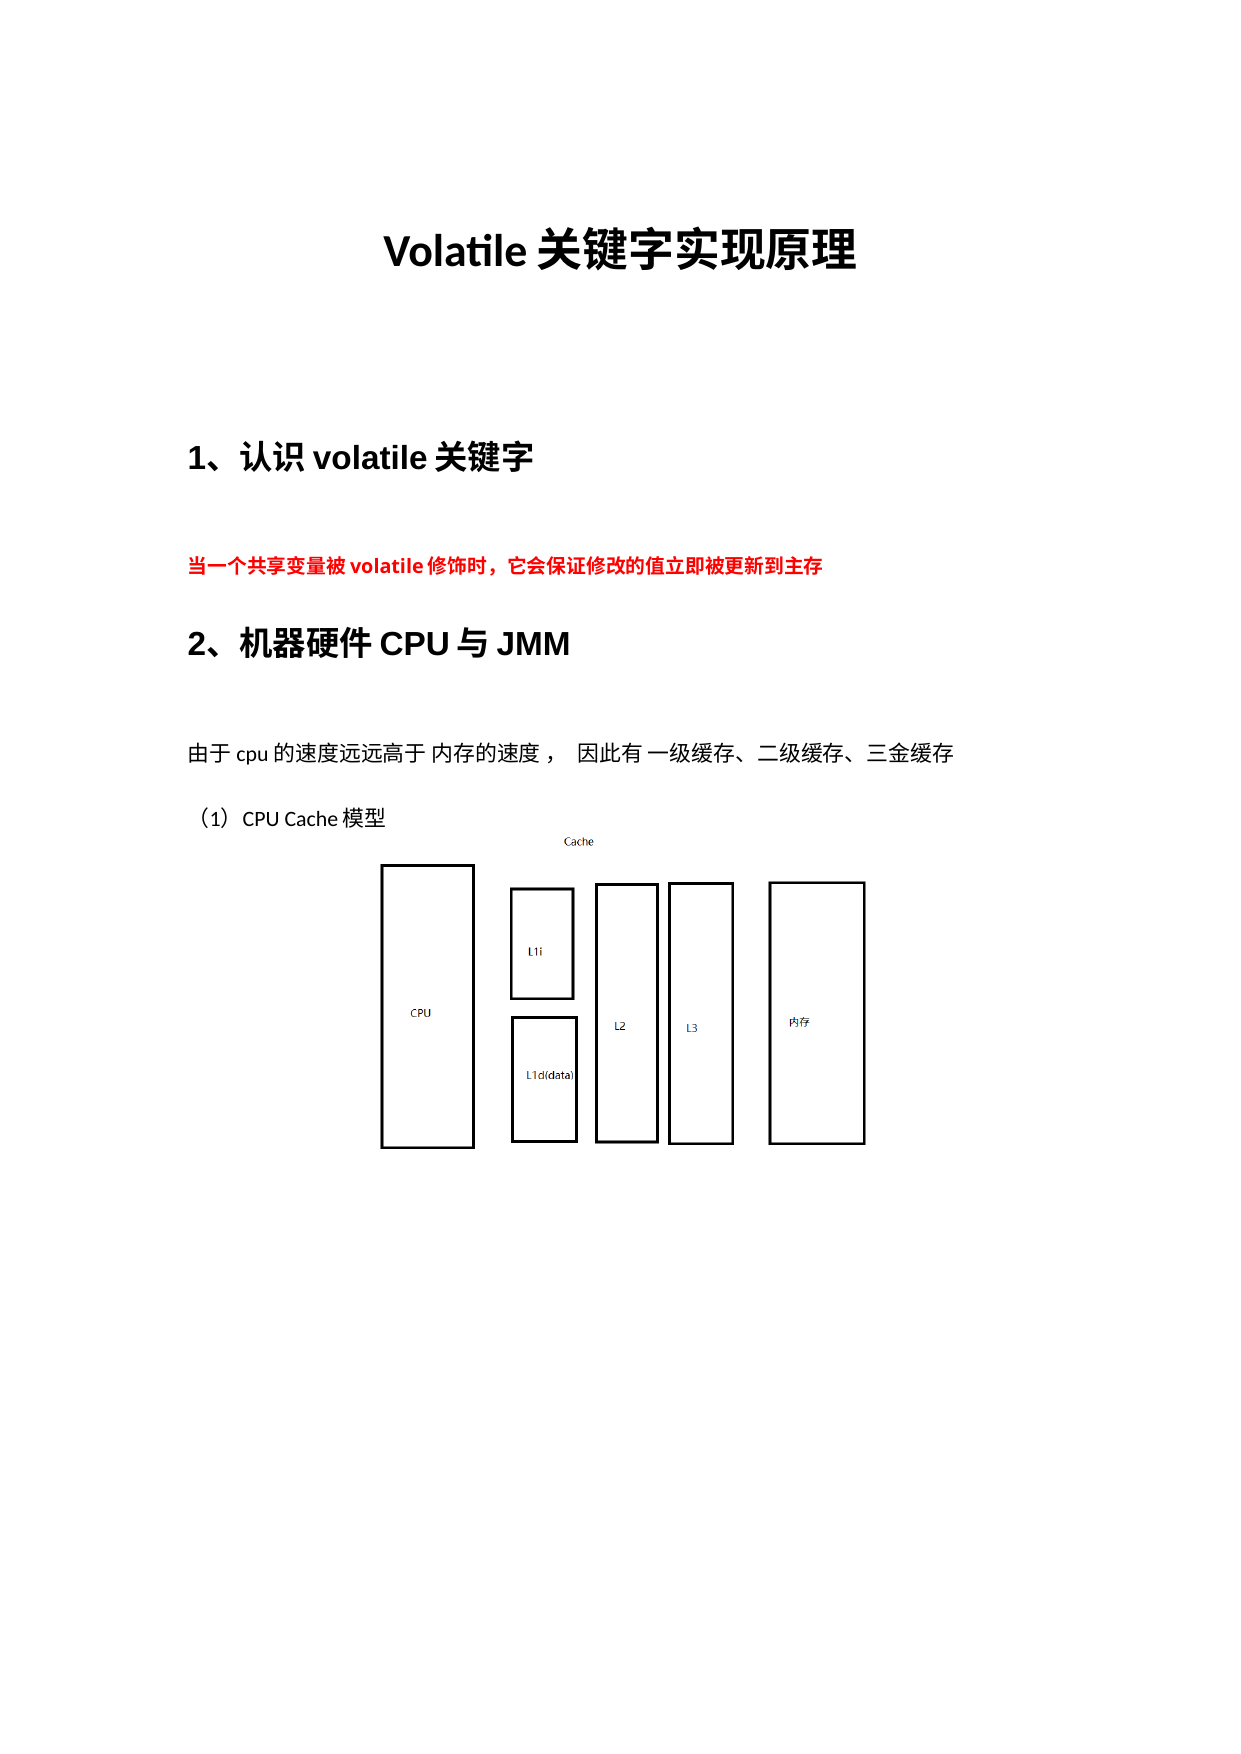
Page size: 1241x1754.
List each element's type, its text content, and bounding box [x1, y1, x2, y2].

picture [357, 832, 883, 1170]
subtitle 机器硬件CPU与JMM [187, 608, 1053, 673]
text 当一个共享变量被volatile修饰时，它会保证修改的值立即被更新到主存 [187, 549, 1053, 581]
subtitle Volatile关键字实现原理 [187, 197, 1053, 295]
list CPU Cache模型 [187, 800, 1053, 833]
subtitle 认识volatile关键字 [187, 422, 1053, 487]
text 由于 cpu 的速度远远高于 内存的速度 ， 因此有 一级缓存、二级缓存、三金缓存 [187, 735, 1053, 768]
